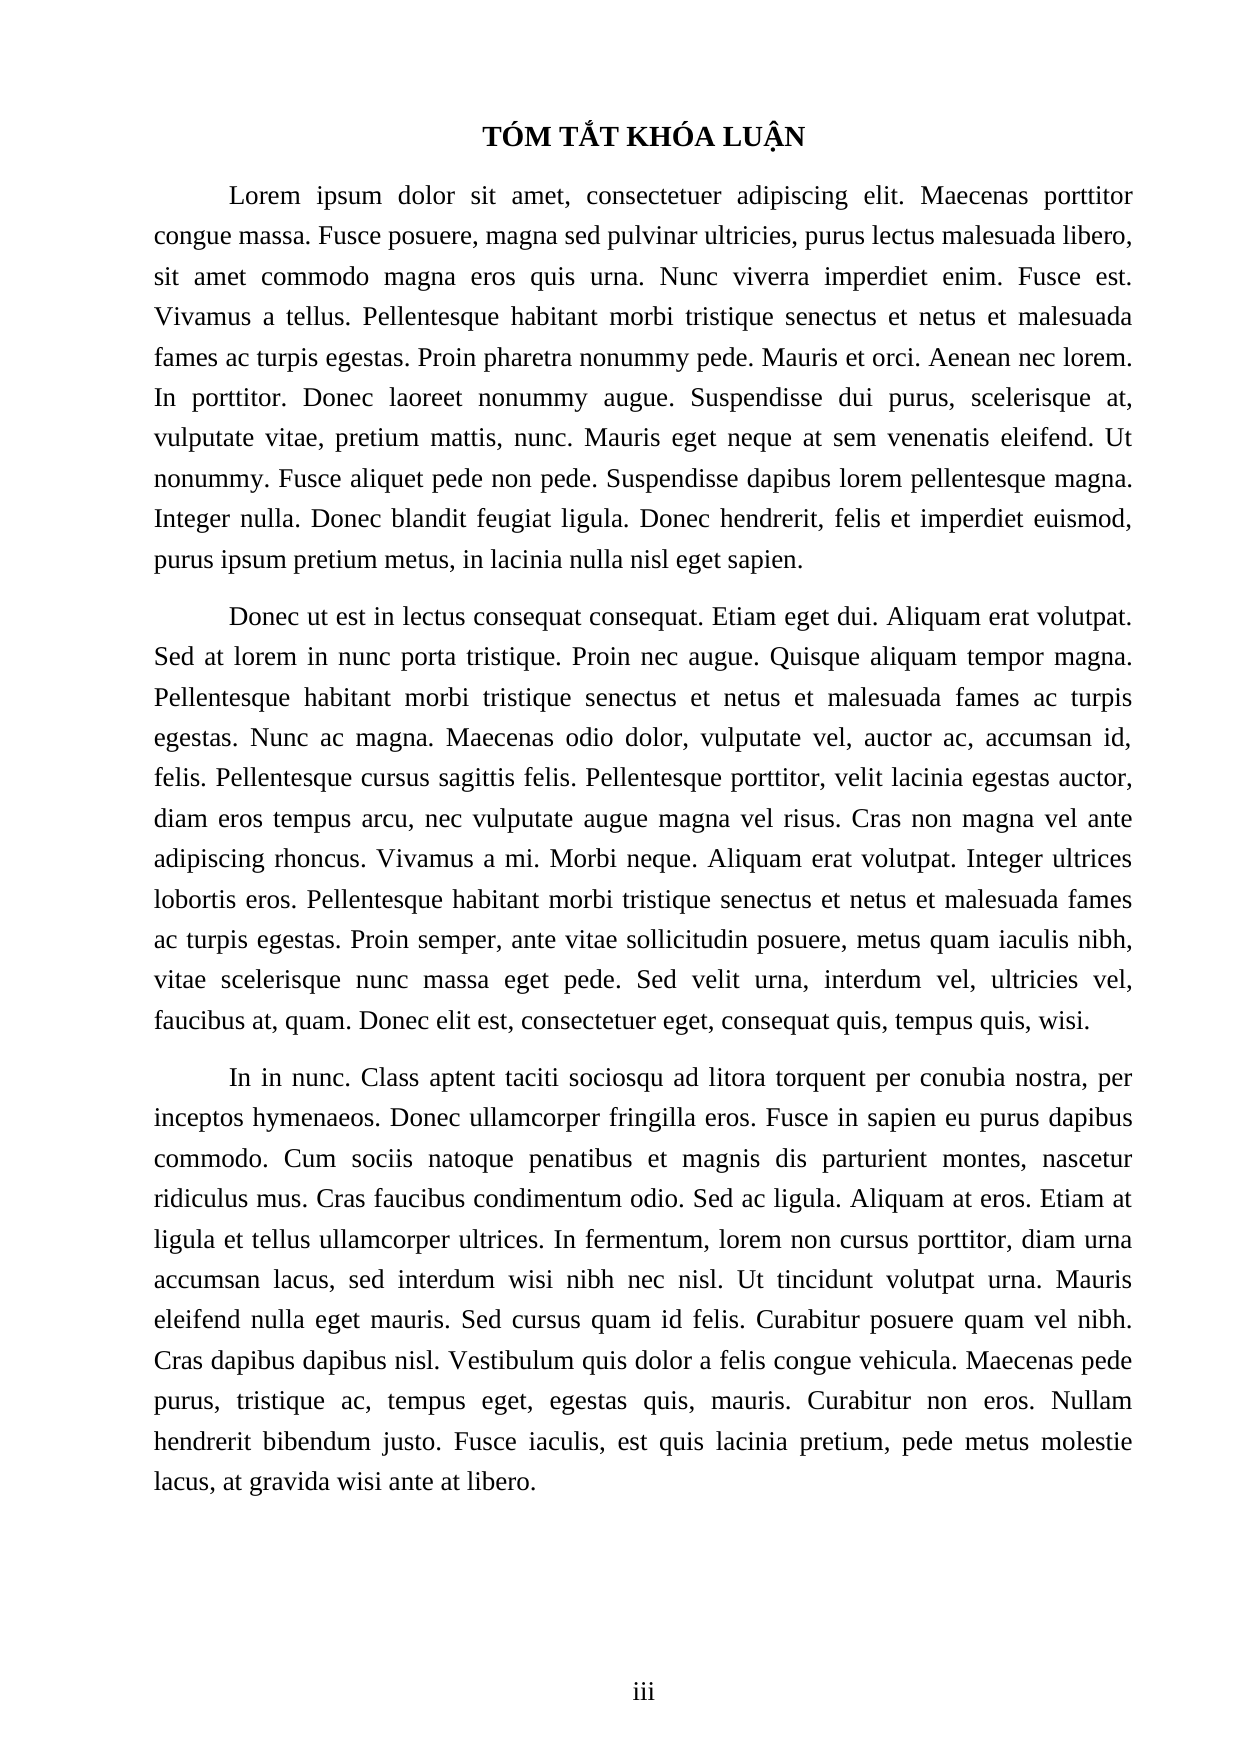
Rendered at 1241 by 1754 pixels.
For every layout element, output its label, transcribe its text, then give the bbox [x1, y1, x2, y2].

text Donec ut est in lectus consequat consequat. Etiam eget dui. Aliquam erat volutpat. Sed at lorem in nunc porta tristique. Proin nec augue. Quisque aliquam tempor magna. Pellentesque habitant morbi tristique senectus et netus et malesuada fames ac turpis egestas. Nunc ac magna. Maecenas odio dolor, vulputate vel, auctor ac, accumsan id, felis. Pellentesque cursus sagittis felis. Pellentesque porttitor, velit lacinia egestas auctor, diam eros tempus arcu, nec vulputate augue magna vel risus. Cras non magna vel ante adipiscing rhoncus. Vivamus a mi. Morbi neque. Aliquam erat volutpat. Integer ultrices lobortis eros. Pellentesque habitant morbi tristique senectus et netus et malesuada fames ac turpis egestas. Proin semper, ante vitae sollicitudin posuere, metus quam iaculis nibh, vitae scelerisque nunc massa eget pede. Sed velit urna, interdum vel, ultricies vel, faucibus at, quam. Donec elit est, consectetuer eget, consequat quis, tempus quis, wisi. [153, 600, 1134, 1035]
text Lorem ipsum dolor sit amet, consectetuer adipiscing elit. Maecenas porttitor congue massa. Fusce posuere, magna sed pulvinar ultricies, purus lectus malesuada libero, sit amet commodo magna eros quis urna. Nunc viverra imperdiet enim. Fusce est. Vivamus a tellus. Pellentesque habitant morbi tristique senectus et netus et malesuada fames ac turpis egestas. Proin pharetra nonummy pede. Mauris et orci. Aenean nec lorem. In porttitor. Donec laoreet nonummy augue. Suspendisse dui purus, scelerisque at, vulputate vitae, pretium mattis, nunc. Mauris eget neque at sem venenatis eleifend. Ut nonummy. Fusce aliquet pede non pede. Suspendisse dapibus lorem pellentesque magna. Integer nulla. Donec blandit feugiat ligula. Donec hendrerit, felis et imperdiet euismod, purus ipsum pretium metus, in lacinia nulla nisl eget sapien. [153, 179, 1134, 574]
text In in nunc. Class aptent taciti sociosqu ad litora torquent per conubia nostra, per inceptos hymenaeos. Donec ullamcorper fringilla eros. Fusce in sapien eu purus dapibus commodo. Cum sociis natoque penatibus et magnis dis parturient montes, nascetur ridiculus mus. Cras faucibus condimentum odio. Sed ac ligula. Aliquam at eros. Etiam at ligula et tellus ullamcorper ultrices. In fermentum, lorem non cursus porttitor, diam urna accumsan lacus, sed interdum wisi nibh nec nisl. Ut tincidunt volutpat urna. Mauris eleifend nulla eget mauris. Sed cursus quam id felis. Curabitur posuere quam vel nibh. Cras dapibus dapibus nisl. Vestibulum quis dolor a felis congue vehicula. Maecenas pede purus, tristique ac, tempus eget, egestas quis, mauris. Curabitur non eros. Nullam hendrerit bibendum justo. Fusce iaculis, est quis lacinia pretium, pede metus molestie lacus, at gravida wisi ante at libero. [153, 1061, 1134, 1496]
text TÓM TẮT KHÓA LUẬN [153, 119, 1134, 152]
